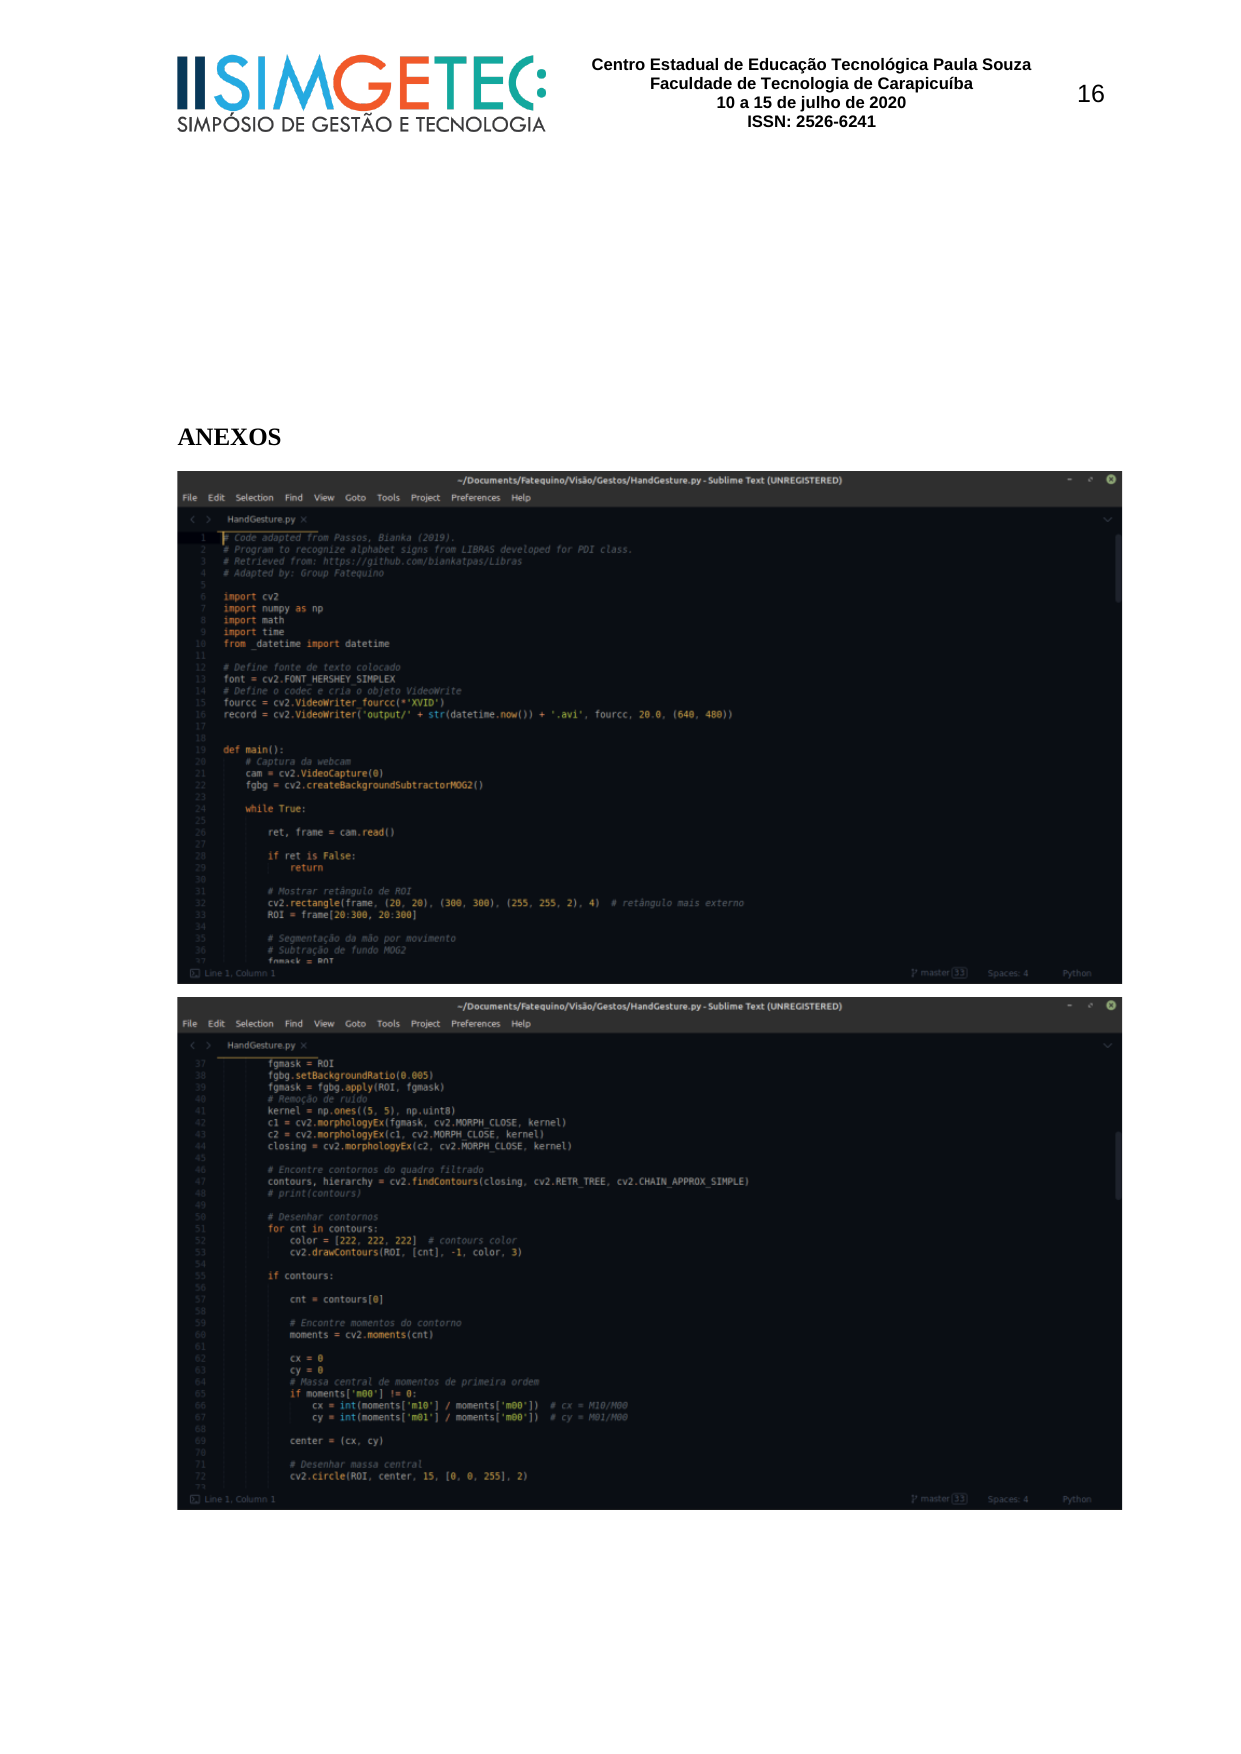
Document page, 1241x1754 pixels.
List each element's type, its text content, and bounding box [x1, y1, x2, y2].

subtitle ANEXOS [177, 422, 1122, 451]
picture [177, 471, 1123, 984]
picture [177, 997, 1123, 1510]
picture [177, 54, 546, 132]
